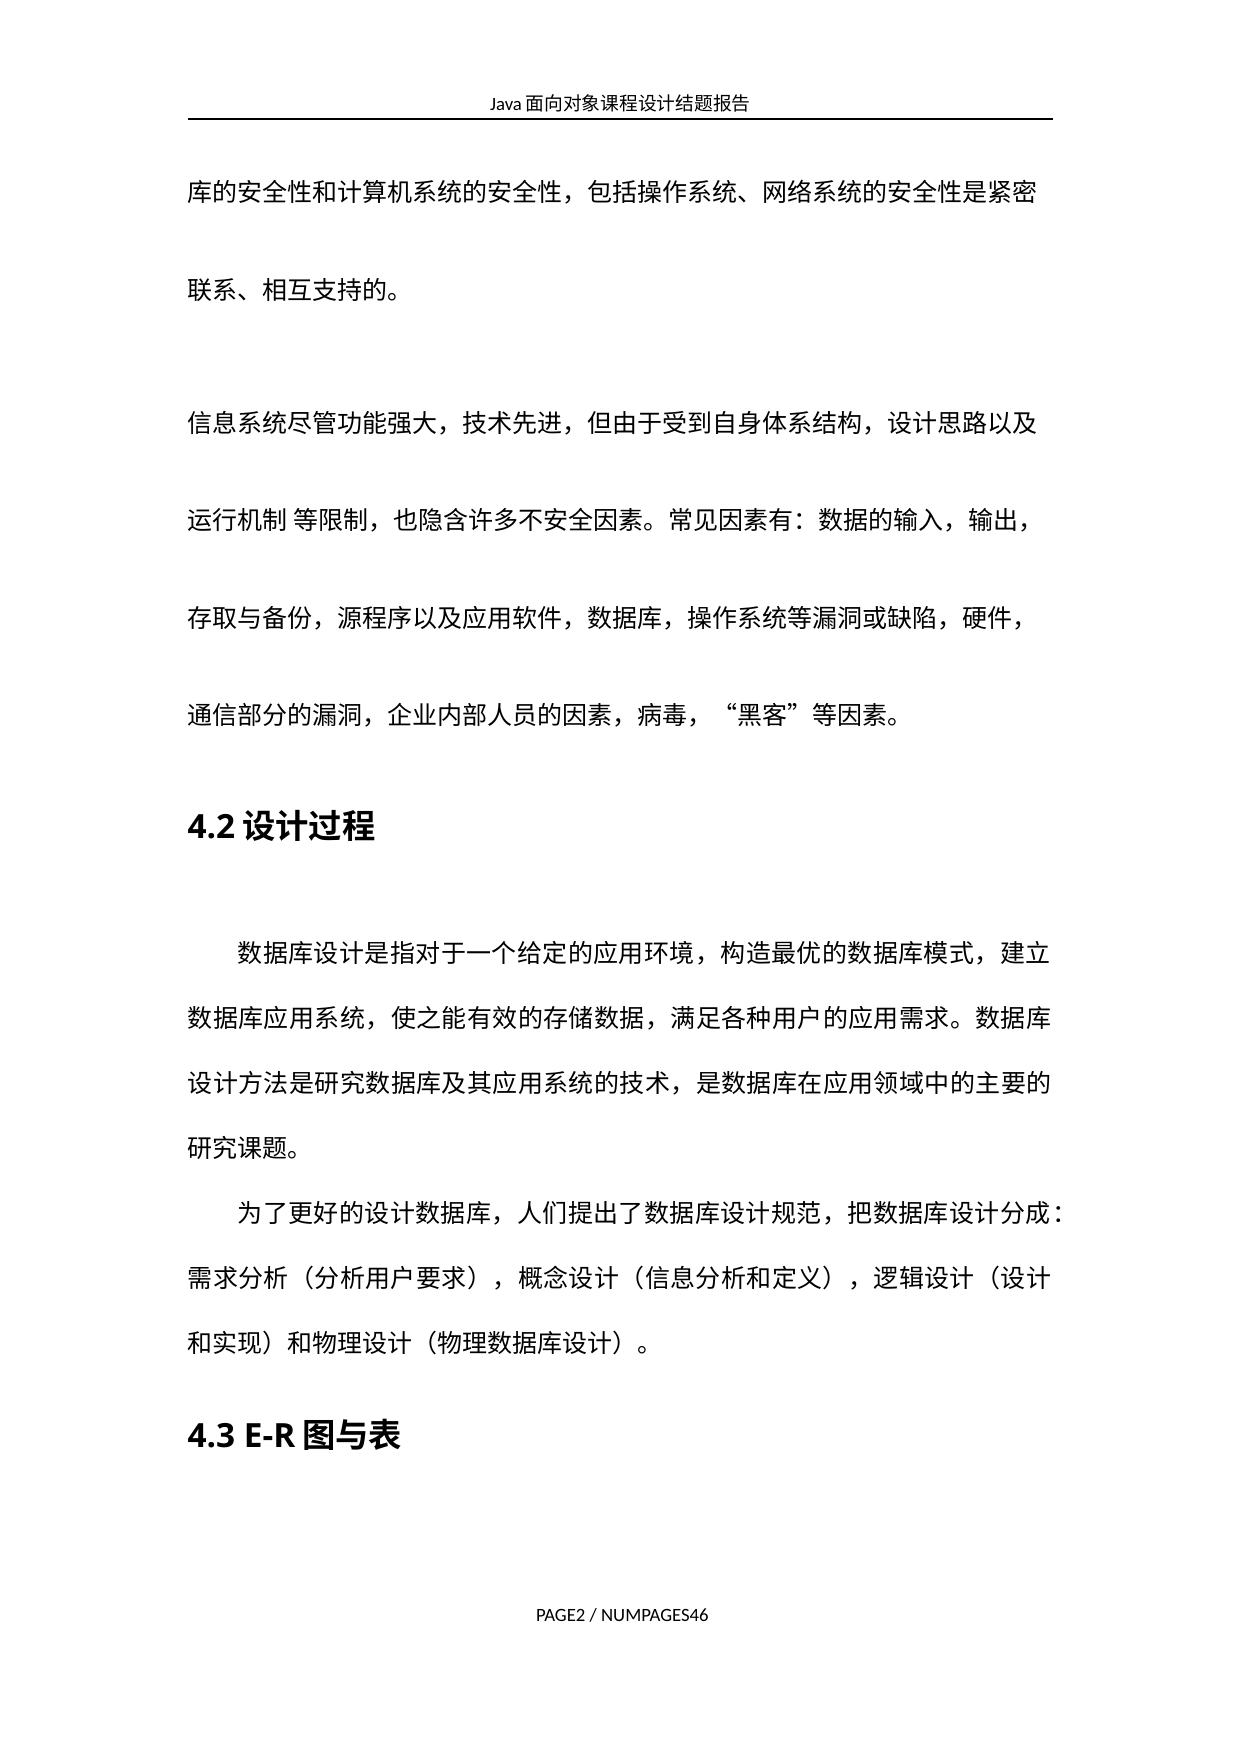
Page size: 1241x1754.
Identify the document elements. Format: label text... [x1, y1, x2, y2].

subtitle 4.2设计过程 [187, 791, 1053, 856]
text 信息系统尽管功能强大，技术先进，但由于受到自身体系结构，设计思路以及运行机制 等限制，也隐含许多不安全因素。常见因素有：数据的输入，输出，存取与备份，源程序以及应用软件，数据库，操作系统等漏洞或缺陷，硬件，通信部分的漏洞，企业内部人员的因素，病毒，“黑客”等因素。 [187, 389, 1053, 746]
text 为了更好的设计数据库，人们提出了数据库设计规范，把数据库设计分成：需求分析（分析用户要求），概念设计（信息分析和定义），逻辑设计（设计和实现）和物理设计（物理数据库设计）。 [187, 1179, 1053, 1374]
subtitle 4.3 E-R图与表 [187, 1401, 1053, 1466]
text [187, 158, 1053, 321]
text 数据库设计是指对于一个给定的应用环境，构造最优的数据库模式，建立数据库应用系统，使之能有效的存储数据，满足各种用户的应用需求。数据库设计方法是研究数据库及其应用系统的技术，是数据库在应用领域中的主要的研究课题。 [187, 919, 1053, 1179]
